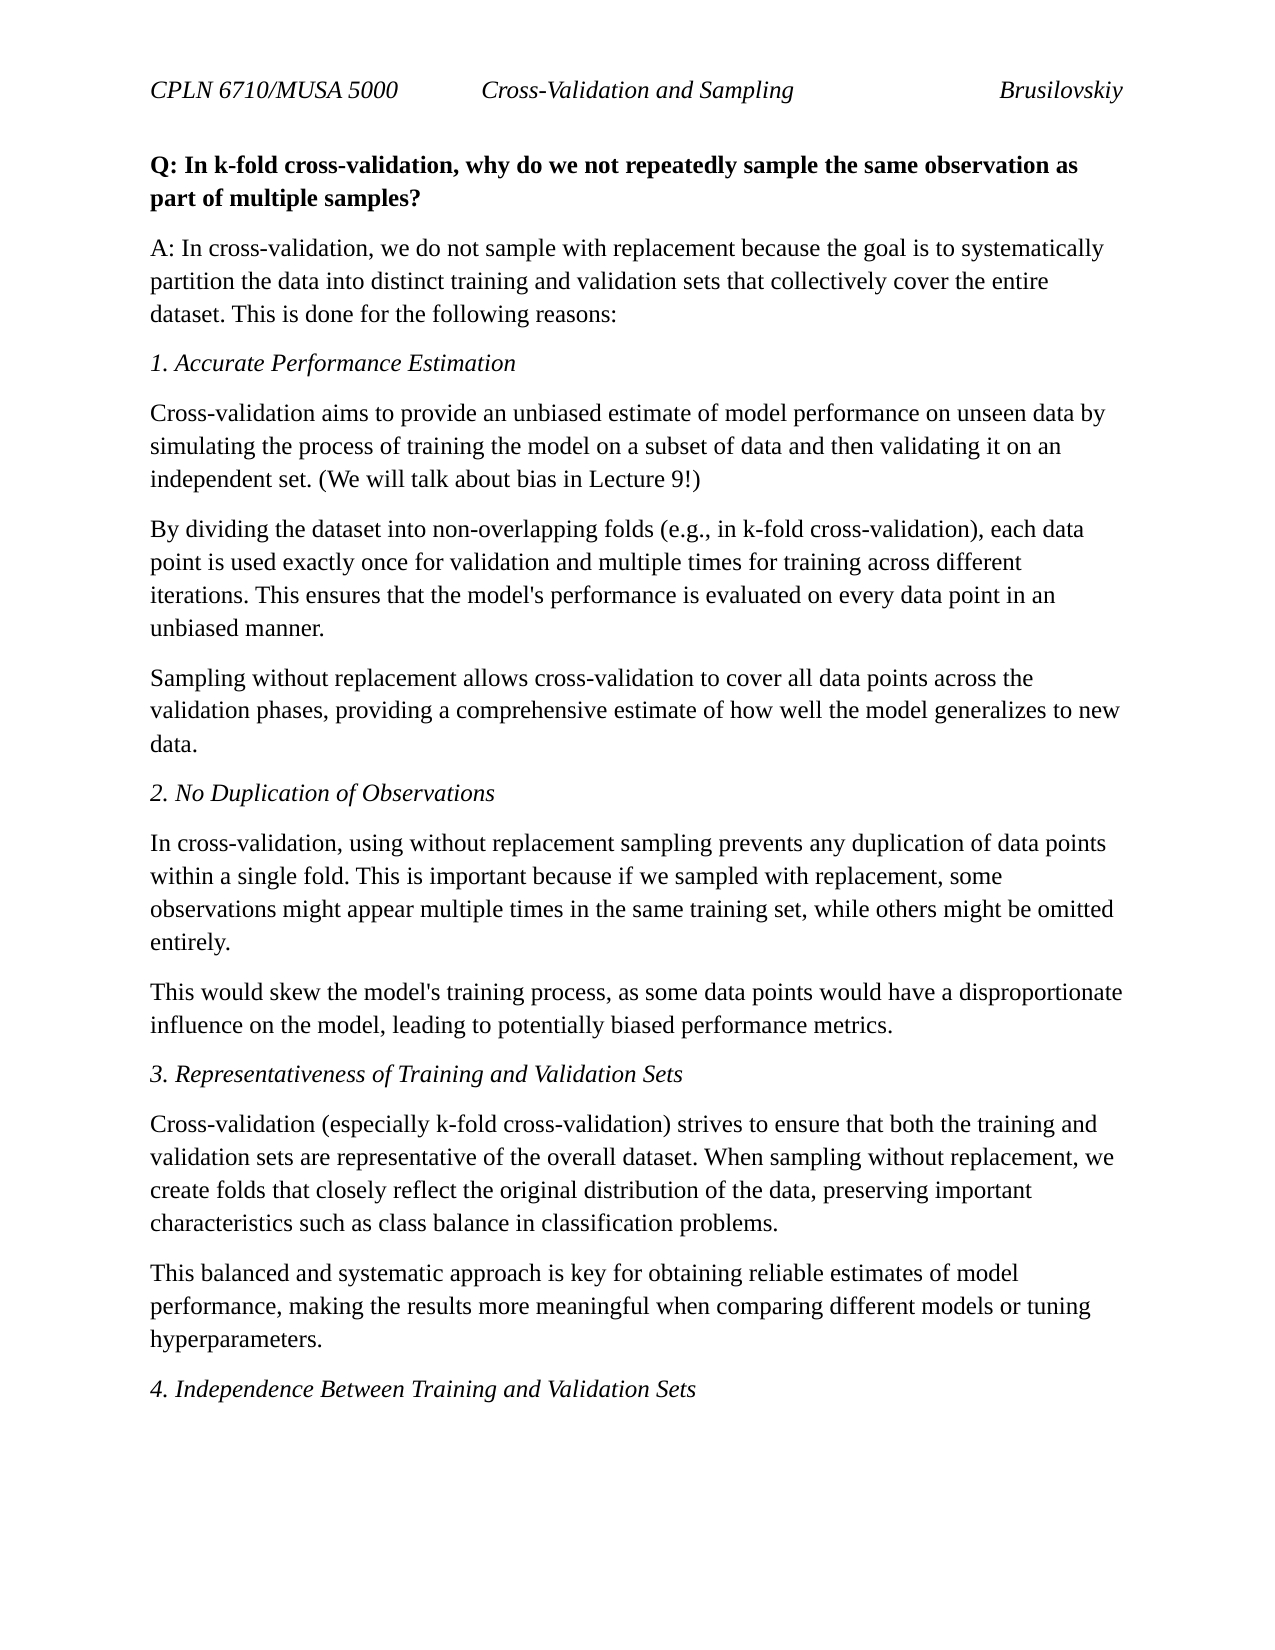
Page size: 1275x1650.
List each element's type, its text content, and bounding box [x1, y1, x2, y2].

text By dividing the dataset into non-overlapping folds (e.g., in k-fold cross-validation), each data point is used exactly once for validation and multiple times for training across different iterations. This ensures that the model's performance is evaluated on every data point in an unbiased manner. [150, 514, 1125, 642]
text Q: In k-fold cross-validation, why do we not repeatedly sample the same observation as part of multiple samples? [150, 150, 1125, 212]
text Cross-validation (especially k-fold cross-validation) strives to ensure that both the training and validation sets are representative of the overall dataset. When sampling without replacement, we create folds that closely reflect the original distribution of the data, preserving important characteristics such as class balance in classification problems. [150, 1109, 1125, 1237]
text 4. Independence Between Training and Validation Sets [150, 1374, 1125, 1402]
text Cross-validation aims to provide an unbiased estimate of model performance on unseen data by simulating the process of training the model on a subset of data and then validating it on an independent set. (We will talk about bias in Lecture 9!) [150, 398, 1125, 493]
text 1. Accurate Performance Estimation [150, 348, 1125, 377]
text 2. No Duplication of Observations [150, 778, 1125, 807]
text In cross-validation, using without replacement sampling prevents any duplication of data points within a single fold. This is important because if we sampled with replacement, some observations might appear multiple times in the same training set, while others might be omitted entirely. [150, 828, 1125, 956]
text 3. Representativeness of Training and Validation Sets [150, 1059, 1125, 1088]
text This balanced and systematic approach is key for obtaining reliable estimates of model performance, making the results more meaningful when comparing different models or tuning hyperparameters. [150, 1258, 1125, 1353]
text Sampling without replacement allows cross-validation to cover all data points across the validation phases, providing a comprehensive estimate of how well the model generalizes to new data. [150, 663, 1125, 757]
text This would skew the model's training process, as some data points would have a disproportionate influence on the model, leading to potentially biased performance metrics. [150, 977, 1125, 1038]
text A: In cross-validation, we do not sample with replacement because the goal is to systematically partition the data into distinct training and validation sets that collectively cover the entire dataset. This is done for the following reasons: [150, 233, 1125, 327]
